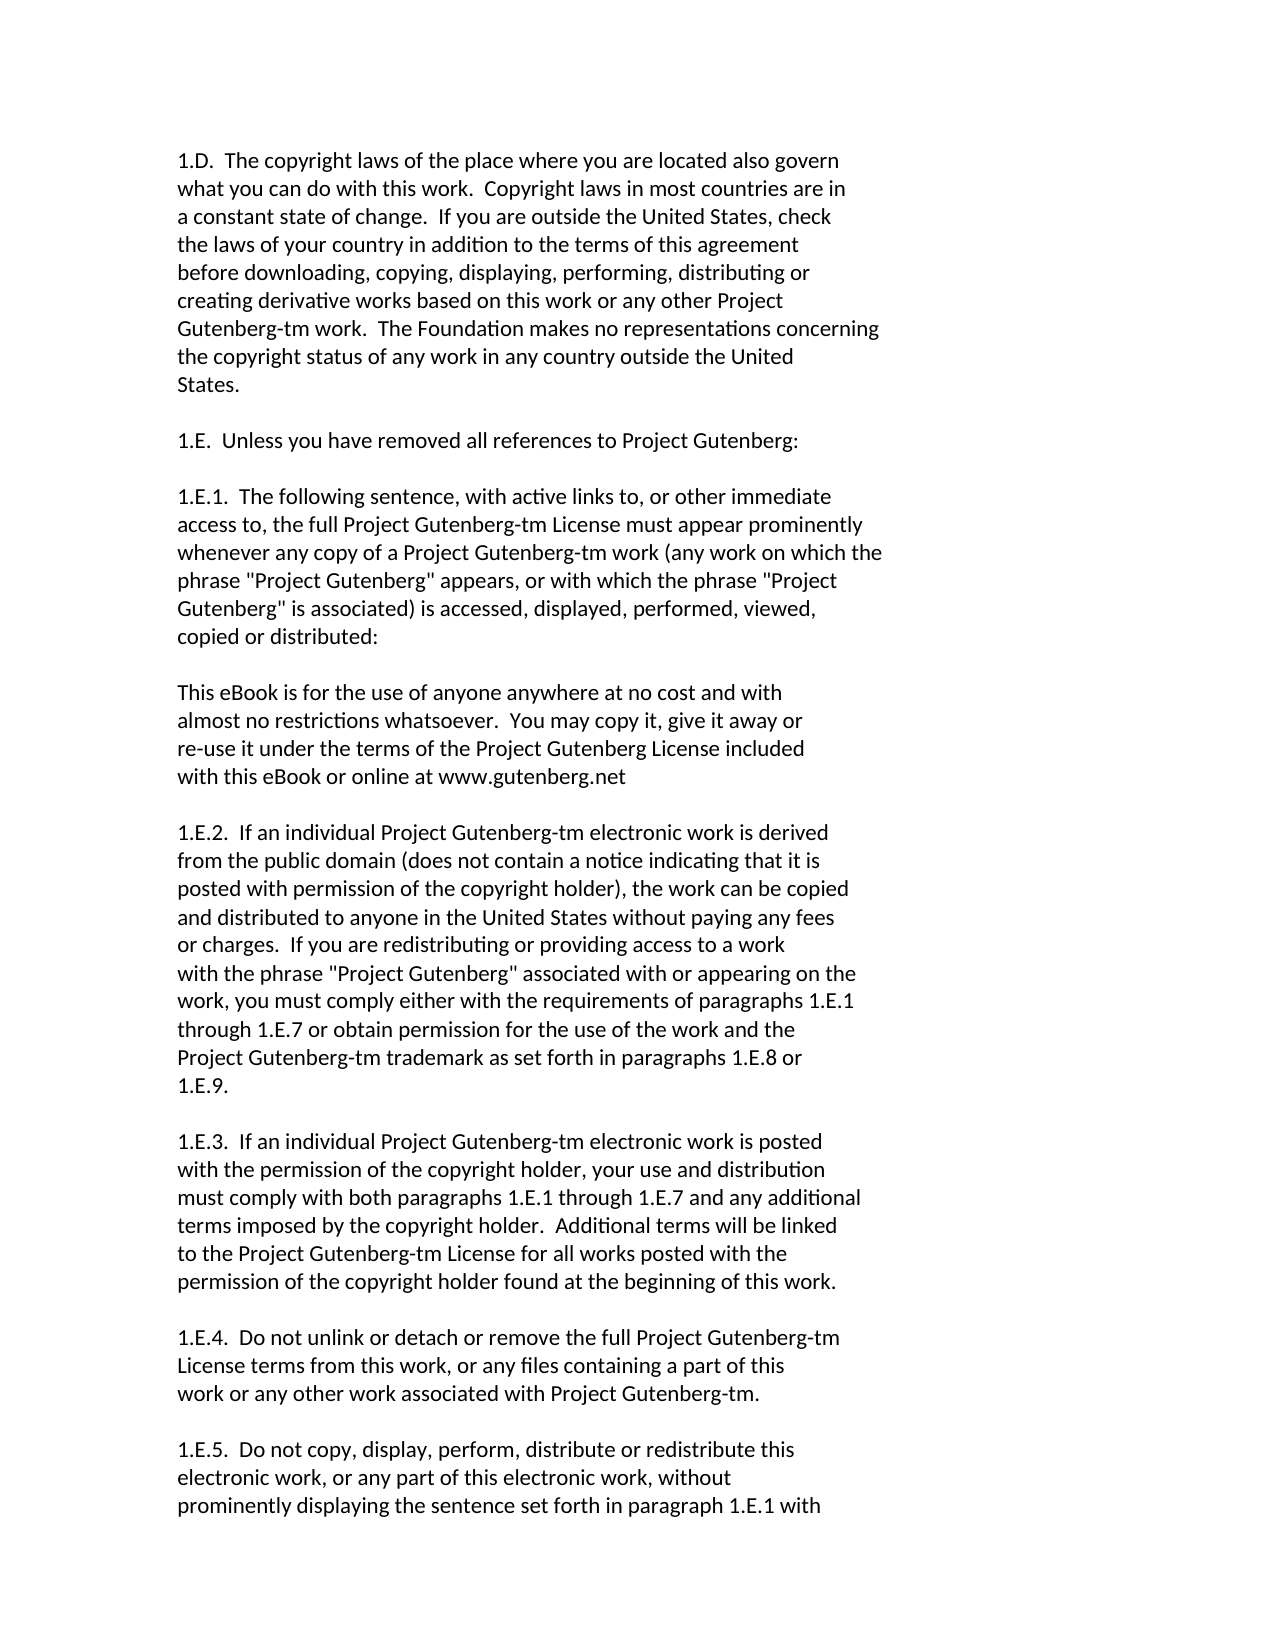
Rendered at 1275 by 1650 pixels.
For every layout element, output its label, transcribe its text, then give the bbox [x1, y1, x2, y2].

text 1.D. The copyright laws of the place where you are located also govern [177, 146, 1186, 174]
text the copyright status of any work in any country outside the United [177, 342, 1186, 370]
text This eBook is for the use of anyone anywhere at no cost and with [177, 678, 1186, 706]
text almost no restrictions whatsoever. You may copy it, give it away or [177, 706, 1186, 734]
text Gutenberg-tm work. The Foundation makes no representations concerning [177, 314, 1186, 342]
text 1.E.9. [177, 1071, 1186, 1099]
text permission of the copyright holder found at the beginning of this work. [177, 1267, 1186, 1295]
text re-use it under the terms of the Project Gutenberg License included [177, 734, 1186, 762]
text posted with permission of the copyright holder), the work can be copied [177, 874, 1186, 903]
text prominently displaying the sentence set forth in paragraph 1.E.1 with [177, 1491, 1186, 1519]
text 1.E.3. If an individual Project Gutenberg-tm electronic work is posted [177, 1127, 1186, 1155]
text creating derivative works based on this work or any other Project [177, 286, 1186, 314]
text 1.E.1. The following sentence, with active links to, or other immediate [177, 482, 1186, 510]
text 1.E.2. If an individual Project Gutenberg-tm electronic work is derived [177, 818, 1186, 847]
text with the permission of the copyright holder, your use and distribution [177, 1155, 1186, 1183]
text and distributed to anyone in the United States without paying any fees [177, 903, 1186, 931]
text access to, the full Project Gutenberg-tm License must appear prominently [177, 510, 1186, 538]
text before downloading, copying, displaying, performing, distributing or [177, 258, 1186, 286]
text what you can do with this work. Copyright laws in most countries are in [177, 174, 1186, 202]
text phrase "Project Gutenberg" appears, or with which the phrase "Project [177, 566, 1186, 594]
text work or any other work associated with Project Gutenberg-tm. [177, 1379, 1186, 1407]
text 1.E.4. Do not unlink or detach or remove the full Project Gutenberg-tm [177, 1323, 1186, 1351]
text Project Gutenberg-tm trademark as set forth in paragraphs 1.E.8 or [177, 1043, 1186, 1071]
text must comply with both paragraphs 1.E.1 through 1.E.7 and any additional [177, 1183, 1186, 1211]
text License terms from this work, or any files containing a part of this [177, 1351, 1186, 1379]
text electronic work, or any part of this electronic work, without [177, 1463, 1186, 1491]
text through 1.E.7 or obtain permission for the use of the work and the [177, 1015, 1186, 1043]
text copied or distributed: [177, 622, 1186, 650]
text with this eBook or online at www.gutenberg.net [177, 762, 1186, 791]
text whenever any copy of a Project Gutenberg-tm work (any work on which the [177, 538, 1186, 566]
text from the public domain (does not contain a notice indicating that it is [177, 847, 1186, 874]
text 1.E.5. Do not copy, display, perform, distribute or redistribute this [177, 1435, 1186, 1463]
text States. [177, 370, 1186, 398]
text terms imposed by the copyright holder. Additional terms will be linked [177, 1211, 1186, 1239]
text work, you must comply either with the requirements of paragraphs 1.E.1 [177, 987, 1186, 1015]
text the laws of your country in addition to the terms of this agreement [177, 230, 1186, 258]
text a constant state of change. If you are outside the United States, check [177, 202, 1186, 230]
text with the phrase "Project Gutenberg" associated with or appearing on the [177, 959, 1186, 987]
text Gutenberg" is associated) is accessed, displayed, performed, viewed, [177, 594, 1186, 622]
text to the Project Gutenberg-tm License for all works posted with the [177, 1239, 1186, 1267]
text or charges. If you are redistributing or providing access to a work [177, 931, 1186, 959]
text 1.E. Unless you have removed all references to Project Gutenberg: [177, 426, 1186, 454]
